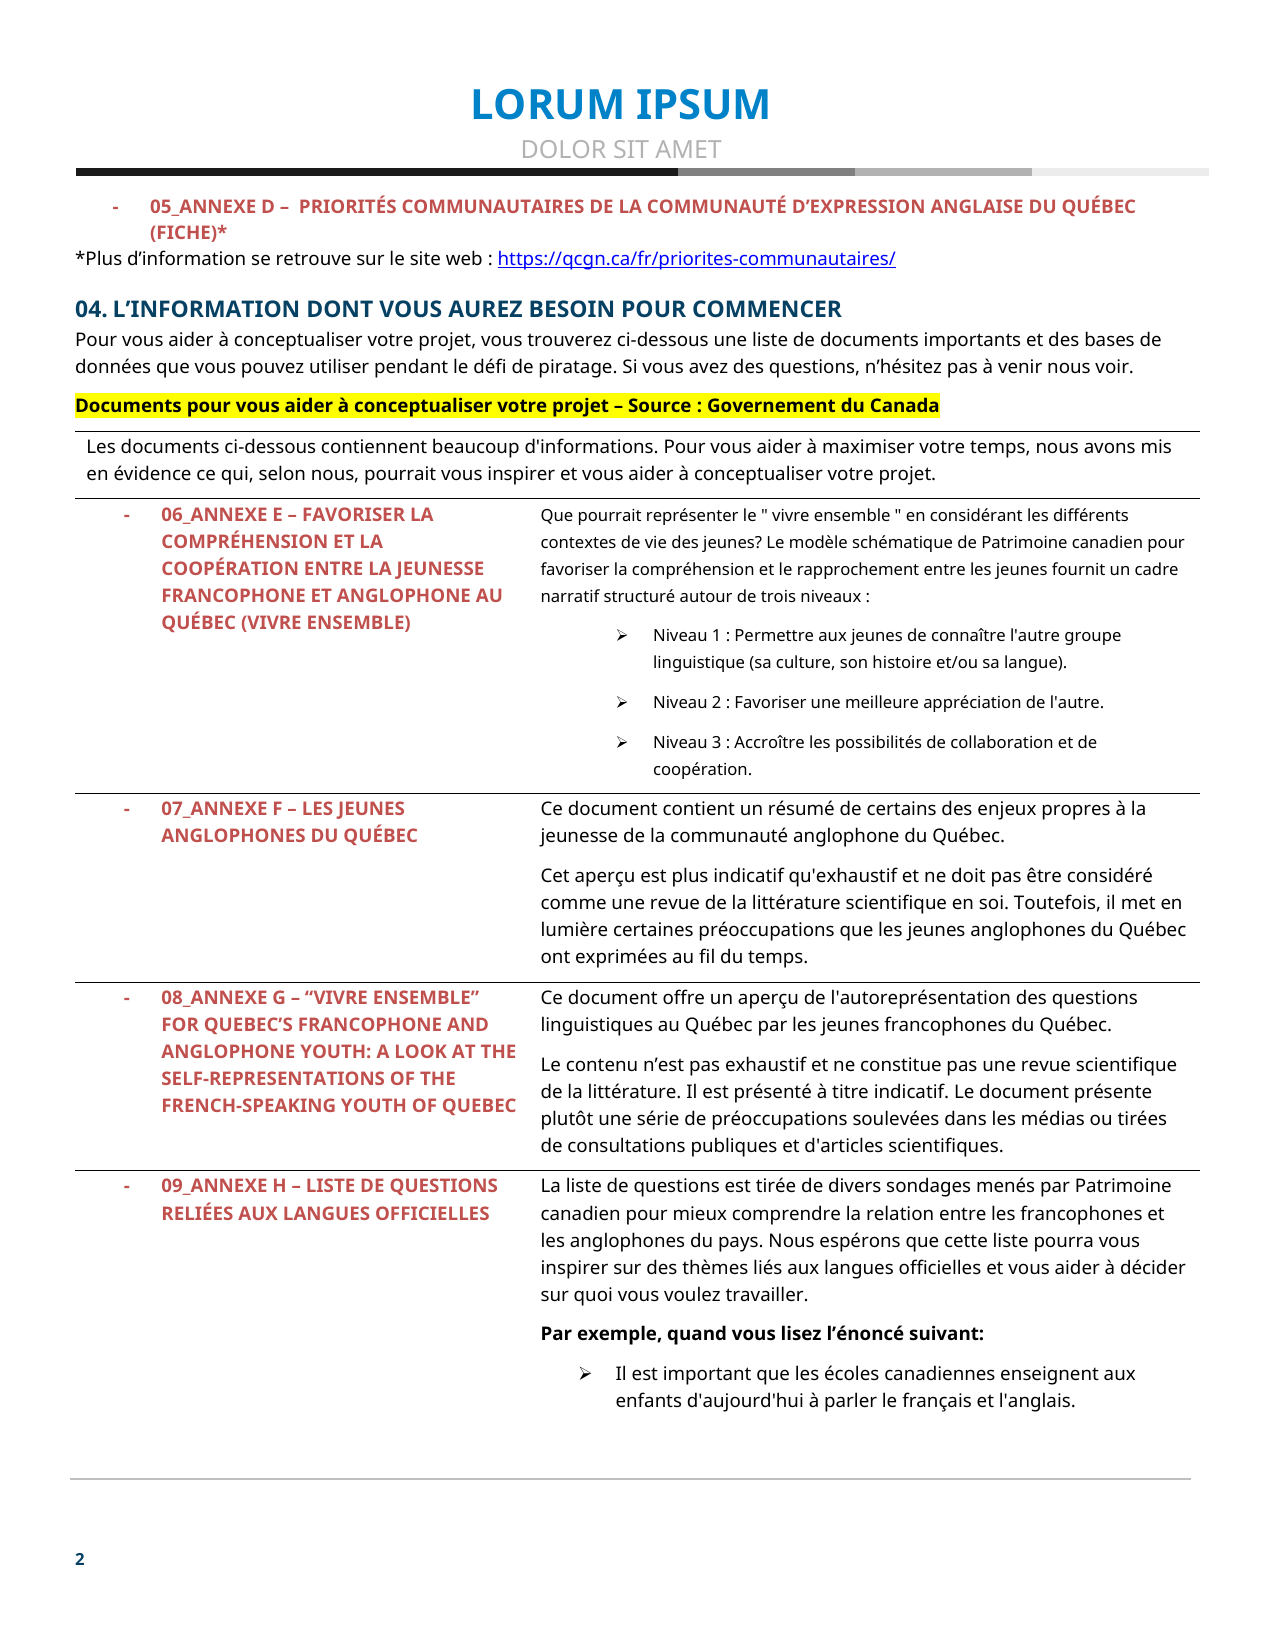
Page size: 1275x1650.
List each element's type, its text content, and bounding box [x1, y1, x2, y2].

table_cell Que pourrait représenter le " vivre ensemble " en considérant les différents contextes de vie des jeunes? Le modèle schématique de Patrimoine canadien pour favoriser la compréhension et le rapprochement entre les jeunes fournit un cadre narratif structuré autour de trois niveaux : Niveau 1 : Permettre aux jeunes de connaître l'autre groupe linguistique (sa culture, son histoire et/ou sa langue). Niveau 2 : Favoriser une meilleure appréciation de l'autre. Niveau 3 : Accroître les possibilités de collaboration et de coopération. [529, 499, 1200, 793]
table_cell 06_ANNEXE E – FavoRISER LA compréhension ET LA coopération ENTRE LA JEUNESSE Francophone Et ANGLOPHONE AU QUéBEC (VIVRE ENSEMBLE) [75, 499, 529, 793]
table_header Les documents ci-dessous contiennent beaucoup d'informations. Pour vous aider à maximiser votre temps, nous avons mis en évidence ce qui, selon nous, pourrait vous inspirer et vous aider à conceptualiser votre projet. [75, 432, 1200, 498]
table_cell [529, 1171, 1200, 1425]
table_cell 07_ANNEXE F – LES JEUNES ANGLOPHONES DU QUÉBEC [75, 794, 529, 982]
list 05_ANNEXE D – priorités communautaires de la communauté d’expression anglaise du Québec (fiche)* [112, 194, 1200, 245]
subtitle L’INFORMATION dont VOUS AUREZ BESOIN POUR COMMENCER [75, 293, 1200, 324]
table_cell 08_ANNEXE G – “VIVRE ENSEMBLE” FOR QUEBEC’S FRANCOPHONE AND ANGLOPHONE YOUTH: A LOOK AT THE SELF-REPRESENTATIONS OF THE FRENCH-SPEAKING YOUTH OF QUEBEC [75, 983, 529, 1170]
text Pour vous aider à conceptualiser votre projet, vous trouverez ci-dessous une liste de documents importants et des bases de données que vous pouvez utiliser pendant le défi de piratage. Si vous avez des questions, n’hésitez pas à venir nous voir. [75, 324, 1200, 378]
text *Plus d’information se retrouve sur le site web : https://qcgn.ca/fr/priorites-communautaires/ [75, 245, 1200, 270]
text Documents pour vous aider à conceptualiser votre projet – Source : Governement du Canada [75, 391, 1200, 418]
table_cell Ce document offre un aperçu de l'autoreprésentation des questions linguistiques au Québec par les jeunes francophones du Québec. Le contenu n’est pas exhaustif et ne constitue pas une revue scientifique de la littérature. Il est présenté à titre indicatif. Le document présente plutôt une série de préoccupations soulevées dans les médias ou tirées de consultations publiques et d'articles scientifiques. [529, 983, 1200, 1170]
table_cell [75, 1171, 529, 1425]
table_cell Ce document contient un résumé de certains des enjeux propres à la jeunesse de la communauté anglophone du Québec. Cet aperçu est plus indicatif qu'exhaustif et ne doit pas être considéré comme une revue de la littérature scientifique en soi. Toutefois, il met en lumière certaines préoccupations que les jeunes anglophones du Québec ont exprimées au fil du temps. [529, 794, 1200, 982]
